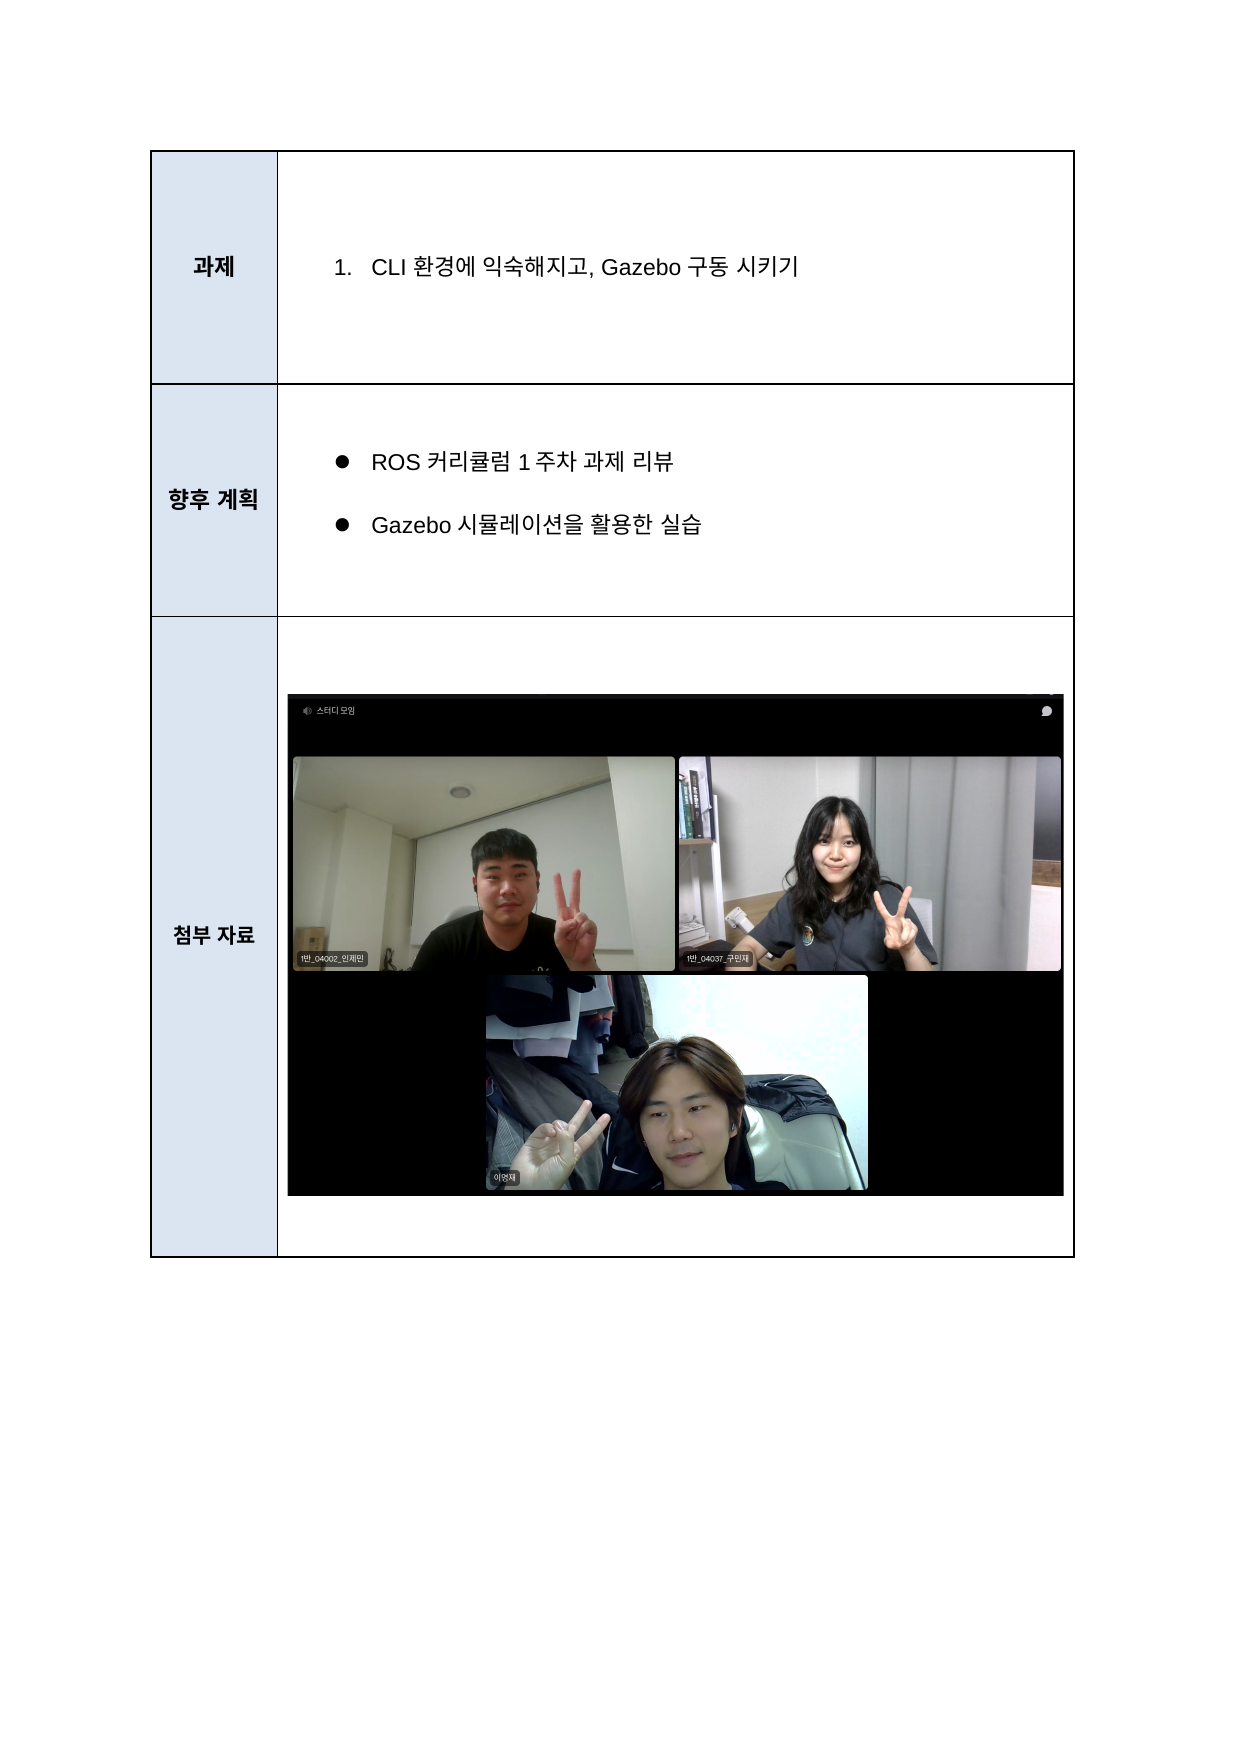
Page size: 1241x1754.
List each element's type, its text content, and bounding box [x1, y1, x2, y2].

table_cell 첨부 자료 [152, 617, 277, 1256]
table_cell ROS 커리큘럼 1주차 과제 리뷰 Gazebo 시뮬레이션을 활용한 실습 [278, 385, 1073, 616]
table_cell 향후 계획 [152, 385, 277, 616]
picture [287, 694, 1064, 1196]
table_cell 과제 [152, 152, 277, 383]
table_cell [278, 617, 1073, 1256]
table_cell CLI 환경에 익숙해지고, Gazebo 구동 시키기 [278, 152, 1073, 383]
